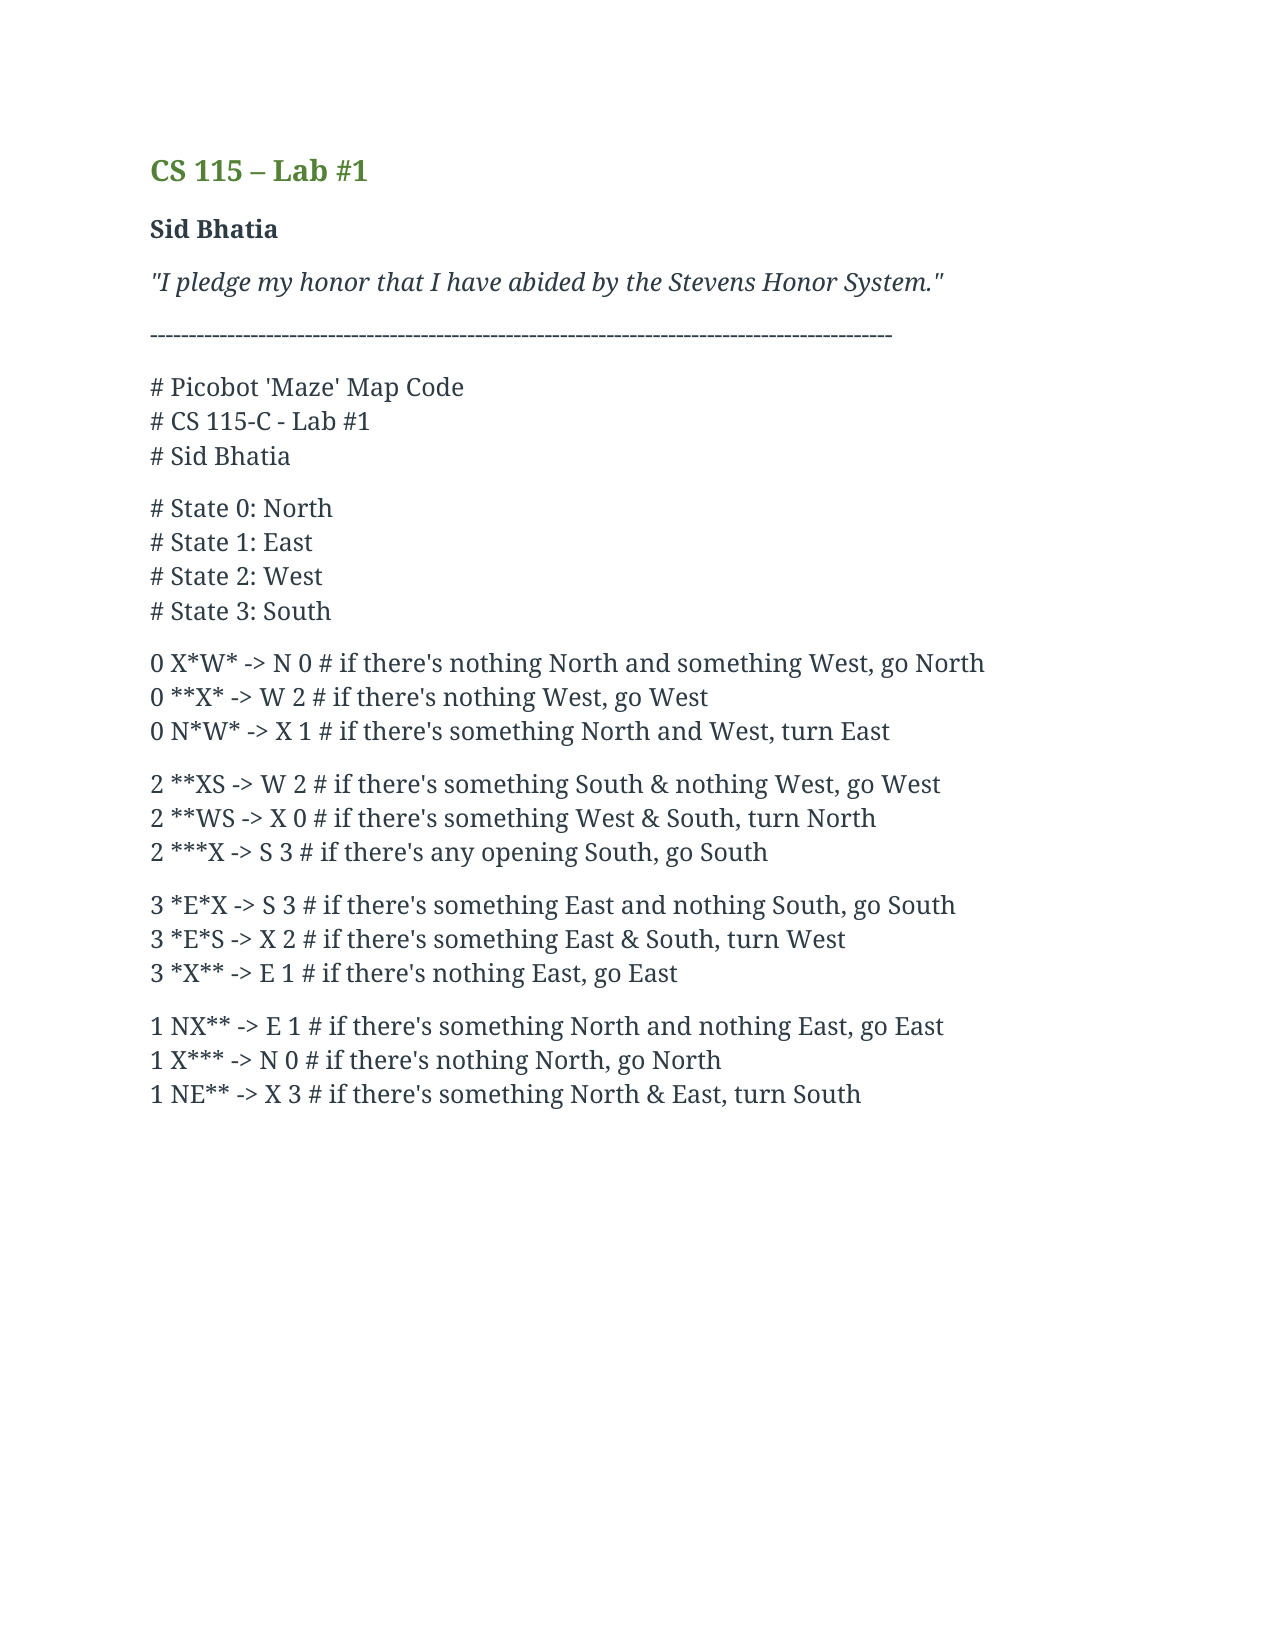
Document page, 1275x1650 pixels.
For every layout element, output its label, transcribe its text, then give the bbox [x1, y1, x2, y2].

text 3 *E*X -> S 3 # if there's something East and nothing South, go South 3 *E*S -> X 2 # if there's something East & South, turn West 3 *X** -> E 1 # if there's nothing East, go East [150, 888, 1125, 990]
text 0 X*W* -> N 0 # if there's nothing North and something West, go North 0 **X* -> W 2 # if there's nothing West, go West 0 N*W* -> X 1 # if there's something North and West, turn East [150, 646, 1125, 748]
text 2 **XS -> W 2 # if there's something South & nothing West, go West 2 **WS -> X 0 # if there's something West & South, turn North 2 ***X -> S 3 # if there's any opening South, go South [150, 767, 1125, 869]
text "I pledge my honor that I have abided by the Stevens Honor System." [150, 264, 1125, 298]
text 1 NX** -> E 1 # if there's something North and nothing East, go East 1 X*** -> N 0 # if there's nothing North, go North 1 NE** -> X 3 # if there's something North & East, turn South [150, 1009, 1125, 1111]
text # Picobot 'Maze' Map Code # CS 115-C - Lab #1 # Sid Bhatia [150, 370, 1125, 472]
text Sid Bhatia [150, 212, 1125, 246]
text # State 0: North # State 1: East # State 2: West # State 3: South [150, 491, 1125, 627]
text ------------------------------------------------------------------------------------------------ [150, 317, 1125, 351]
text CS 115 – Lab #1 [150, 150, 1125, 190]
